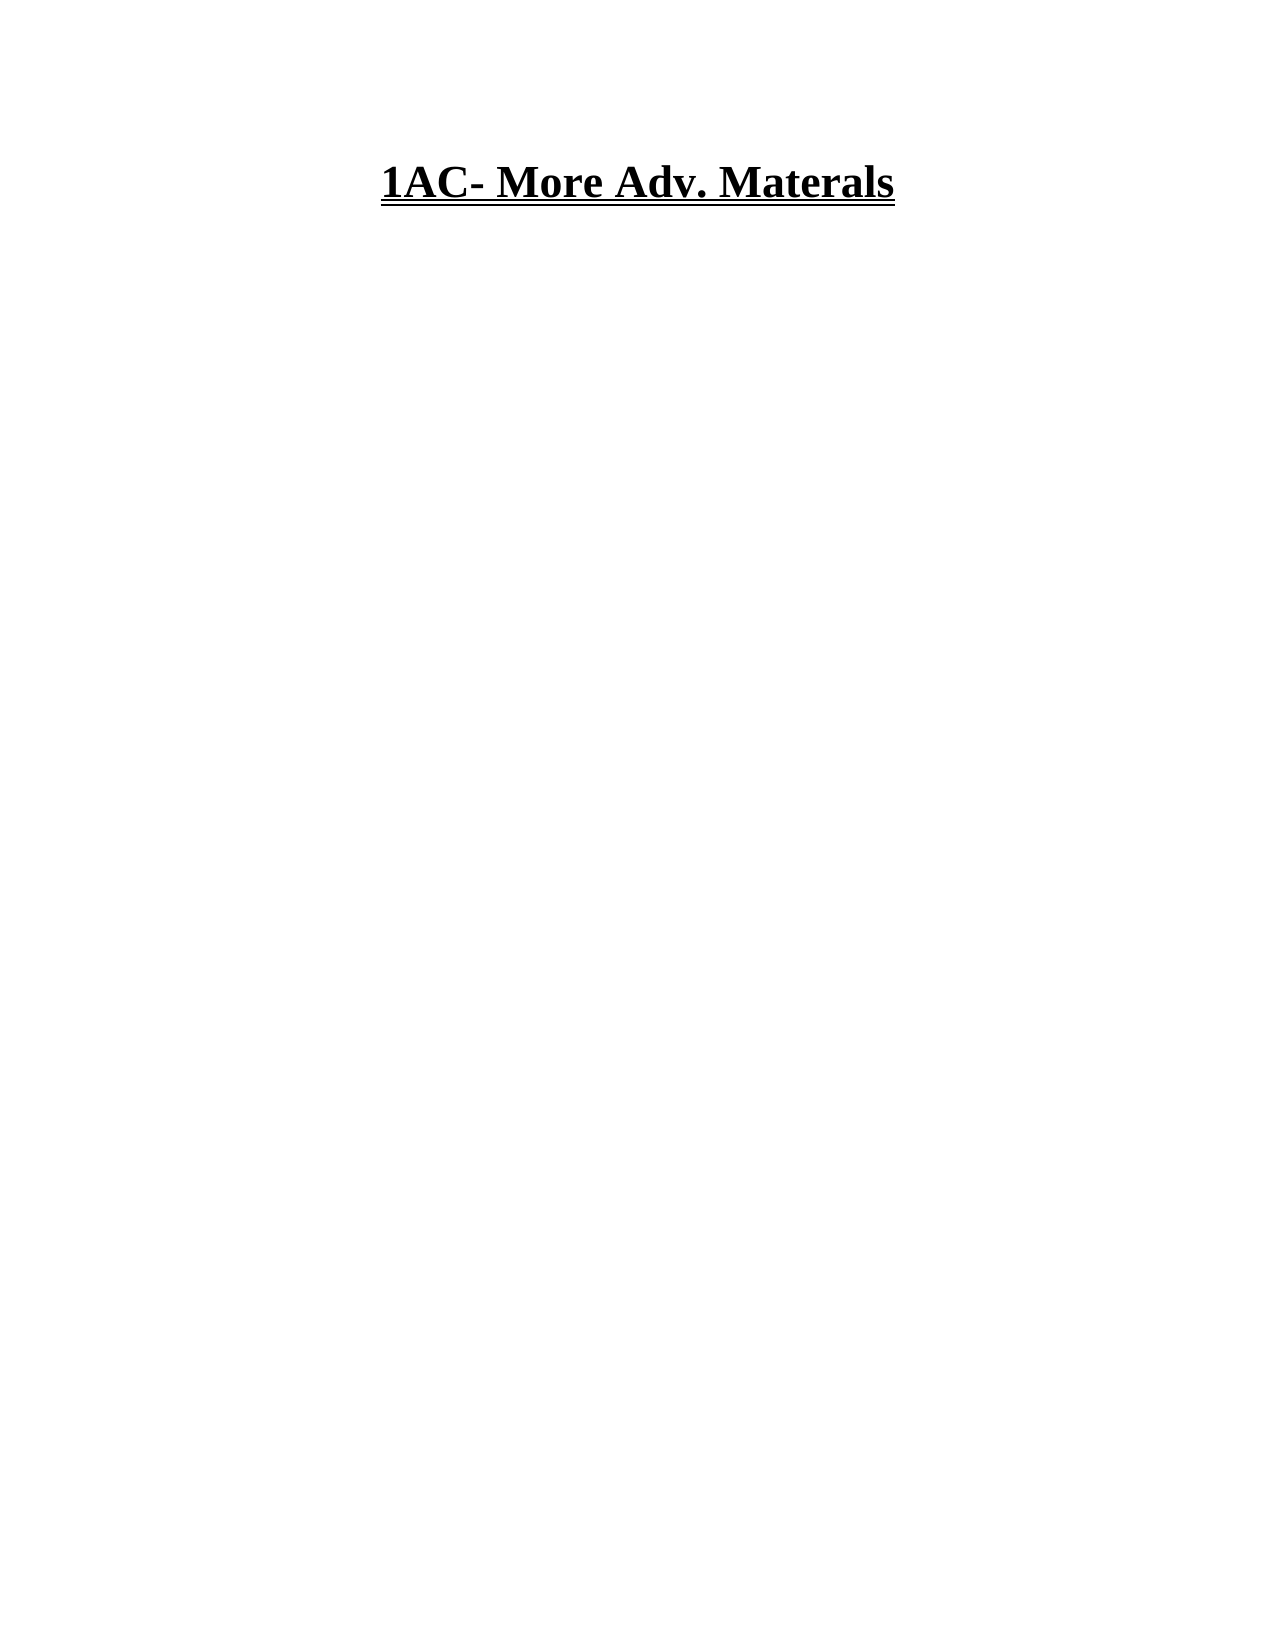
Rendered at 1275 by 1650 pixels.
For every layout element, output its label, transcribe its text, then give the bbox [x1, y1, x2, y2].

subtitle 1AC- More Adv. Materals [187, 154, 1087, 207]
